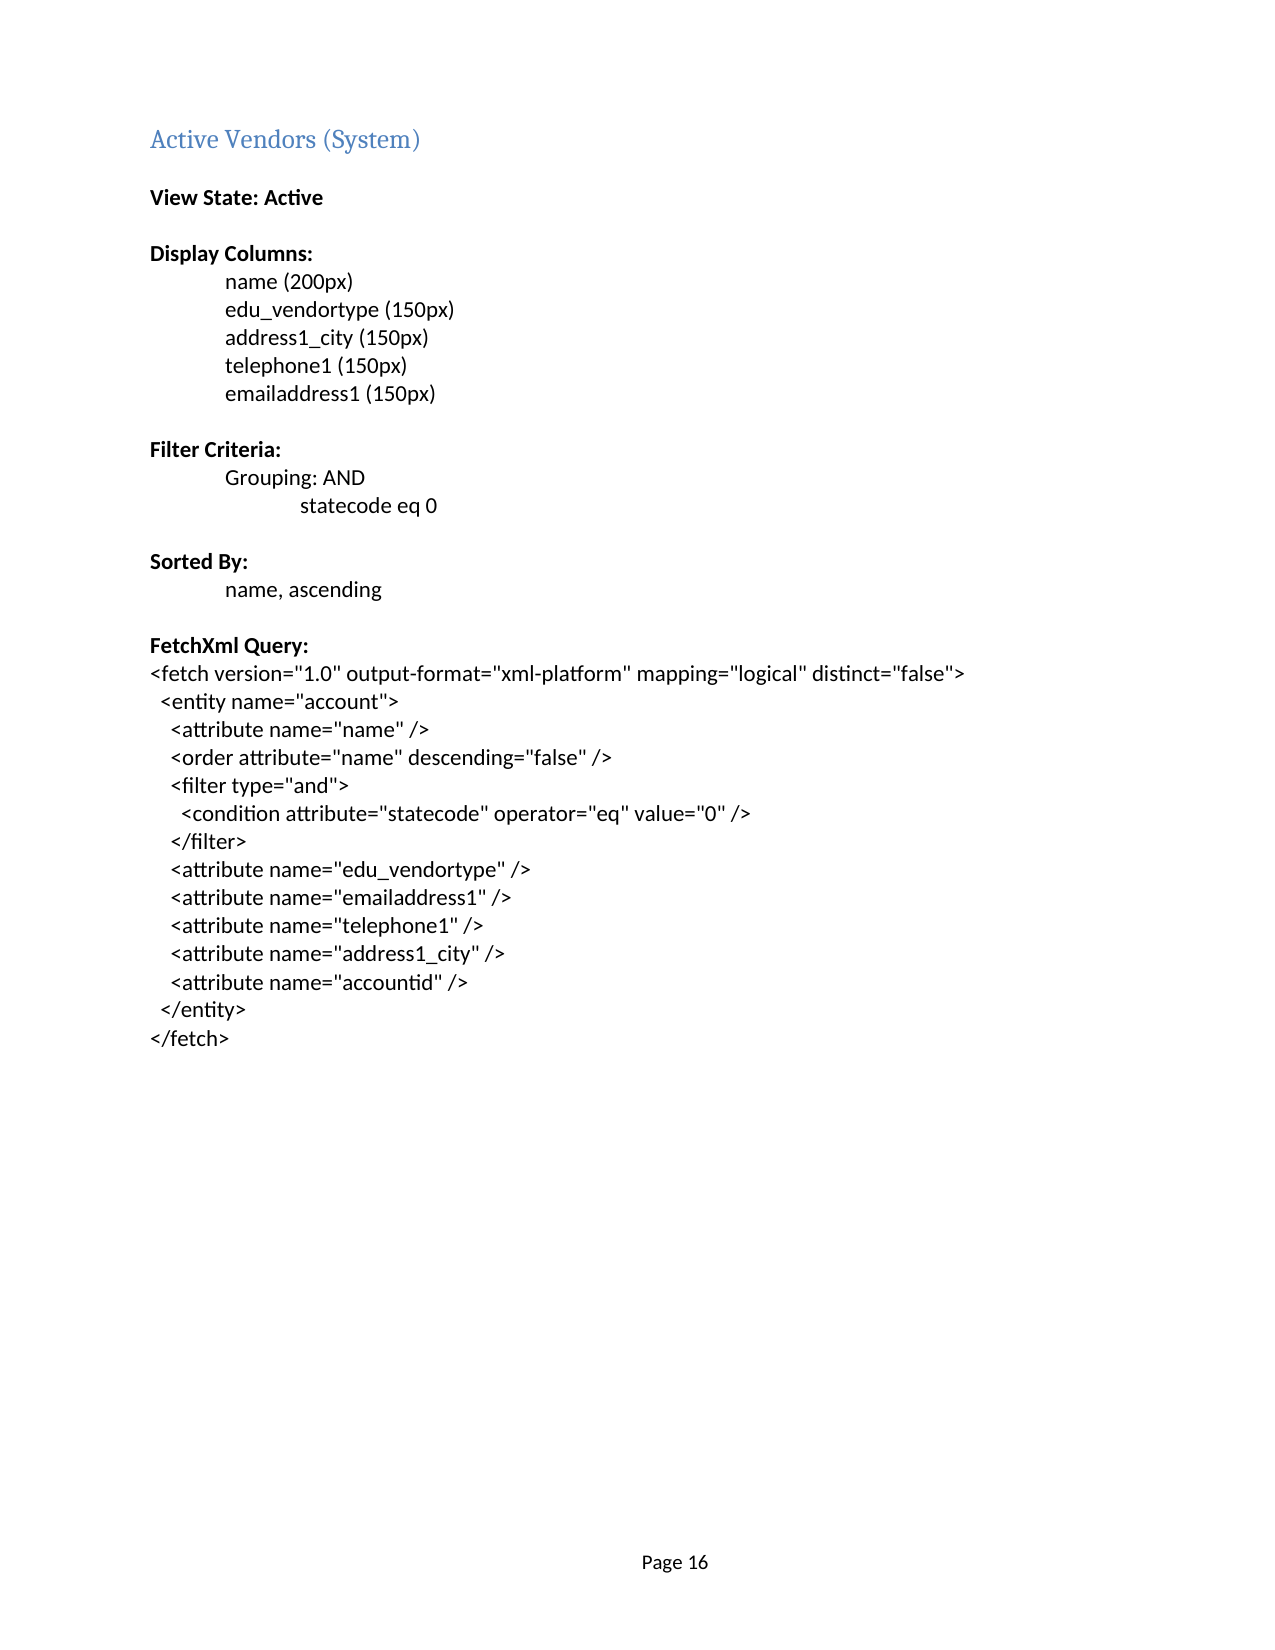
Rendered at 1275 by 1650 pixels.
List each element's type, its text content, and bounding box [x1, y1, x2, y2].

text Sorted By: [150, 547, 1200, 575]
text <fetch version="1.0" output-format="xml-platform" mapping="logical" distinct="false"> [150, 659, 1200, 687]
text </filter> [150, 827, 1200, 856]
text <filter type="and"> [150, 771, 1200, 799]
text <attribute name="address1_city" /> [150, 939, 1200, 968]
text Filter Criteria: [150, 435, 1200, 463]
text Grouping: AND [150, 463, 1200, 491]
subtitle Active Vendors (System) [150, 124, 1200, 155]
text telephone1 (150px) [150, 351, 1200, 379]
text <attribute name="edu_vendortype" /> [150, 856, 1200, 883]
text <attribute name="emailaddress1" /> [150, 883, 1200, 912]
text <attribute name="telephone1" /> [150, 912, 1200, 939]
text edu_vendortype (150px) [150, 295, 1200, 323]
text FetchXml Query: [150, 631, 1200, 659]
text emailaddress1 (150px) [150, 379, 1200, 407]
text <order attribute="name" descending="false" /> [150, 743, 1200, 771]
text <entity name="account"> [150, 687, 1200, 715]
text <attribute name="name" /> [150, 715, 1200, 743]
text address1_city (150px) [150, 323, 1200, 351]
text Display Columns: [150, 239, 1200, 267]
text statecode eq 0 [150, 491, 1200, 519]
text </entity> [150, 996, 1200, 1024]
text <condition attribute="statecode" operator="eq" value="0" /> [150, 799, 1200, 827]
text name (200px) [150, 267, 1200, 295]
text </fetch> [150, 1024, 1200, 1052]
text name, ascending [150, 575, 1200, 603]
text View State: Active [150, 183, 1200, 211]
text <attribute name="accountid" /> [150, 968, 1200, 996]
